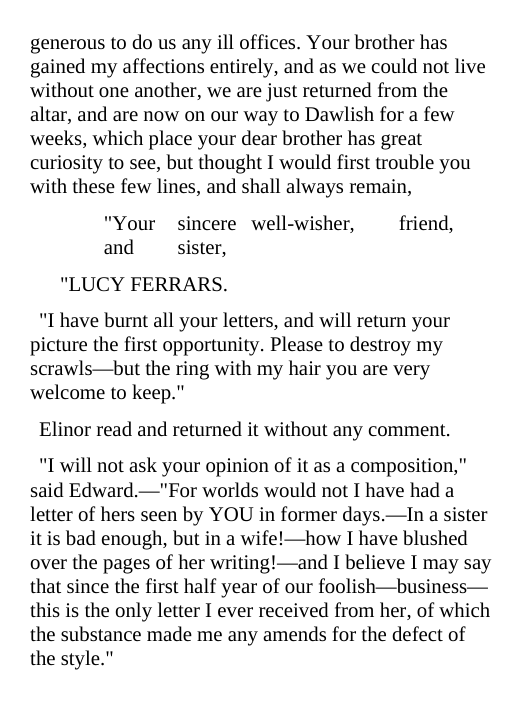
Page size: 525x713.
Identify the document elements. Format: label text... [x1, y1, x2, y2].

text "I have burnt all your letters, and will return your picture the first opportunity. Please to destroy my scrawls—but the ring with my hair you are very welcome to keep." [30, 308, 495, 404]
text "Your sincere well-wisher, friend, and sister, [30, 211, 495, 259]
text Elinor read and returned it without any comment. [30, 417, 495, 441]
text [30, 30, 495, 198]
text "LUCY FERRARS. [30, 272, 495, 296]
text "I will not ask your opinion of it as a composition," said Edward.—"For worlds would not I have had a letter of hers seen by YOU in former days.—In a sister it is bad enough, but in a wife!—how I have blushed over the pages of her writing!—and I believe I may say that since the first half year of our foolish—business—this is the only letter I ever received from her, of which the substance made me any amends for the defect of the style." [30, 453, 495, 670]
